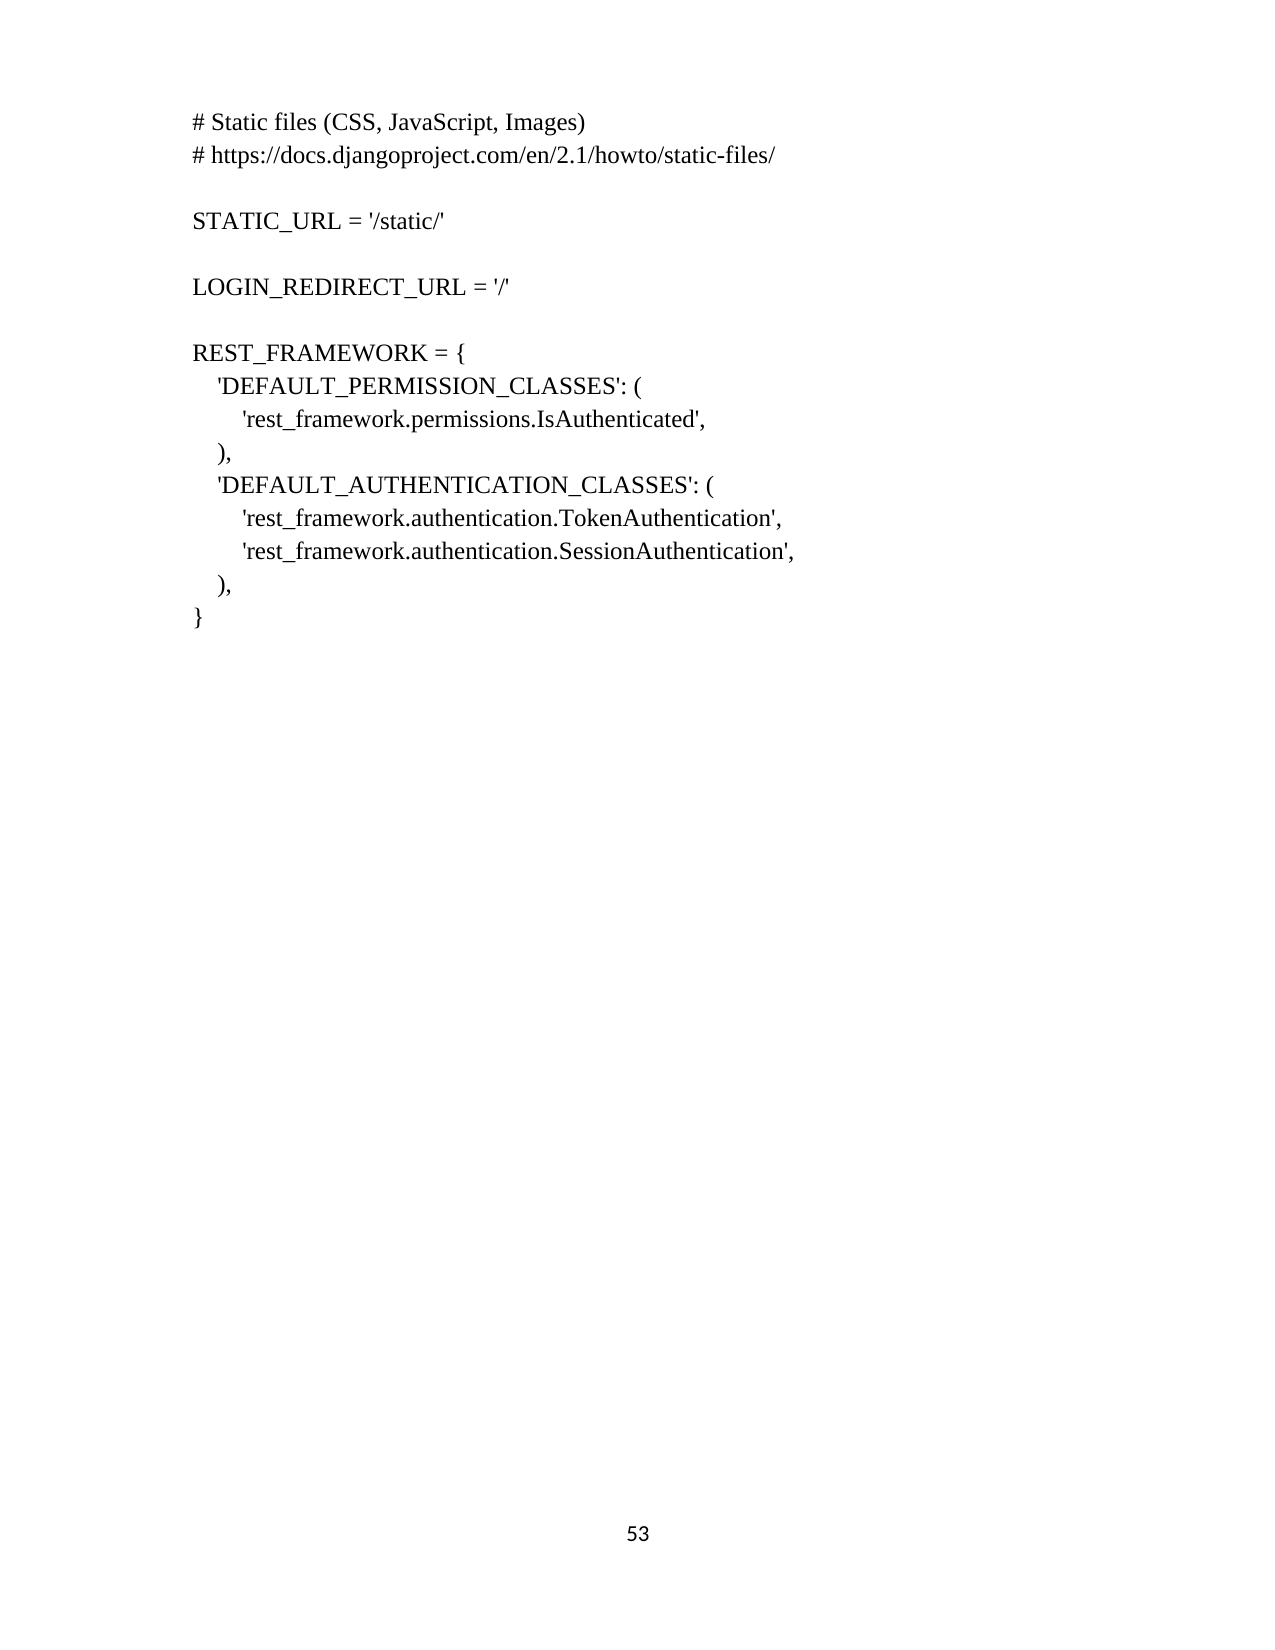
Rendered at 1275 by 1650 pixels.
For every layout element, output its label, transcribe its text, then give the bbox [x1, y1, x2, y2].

text ), [192, 569, 1201, 598]
text STATIC_URL = '/static/' [192, 206, 1201, 235]
text 'DEFAULT_PERMISSION_CLASSES': ( [192, 371, 1201, 400]
text } [192, 602, 1201, 631]
text ), [192, 437, 1201, 466]
text 'rest_framework.authentication.SessionAuthentication', [192, 536, 1201, 565]
text LOGIN_REDIRECT_URL = '/' [192, 272, 1201, 301]
text 'rest_framework.authentication.TokenAuthentication', [192, 503, 1201, 532]
text 'rest_framework.permissions.IsAuthenticated', [192, 404, 1201, 433]
text # https://docs.djangoproject.com/en/2.1/howto/static-files/ [192, 140, 1201, 169]
text # Static files (CSS, JavaScript, Images) [192, 107, 1201, 136]
text REST_FRAMEWORK = { [192, 338, 1201, 367]
text 'DEFAULT_AUTHENTICATION_CLASSES': ( [192, 470, 1201, 499]
